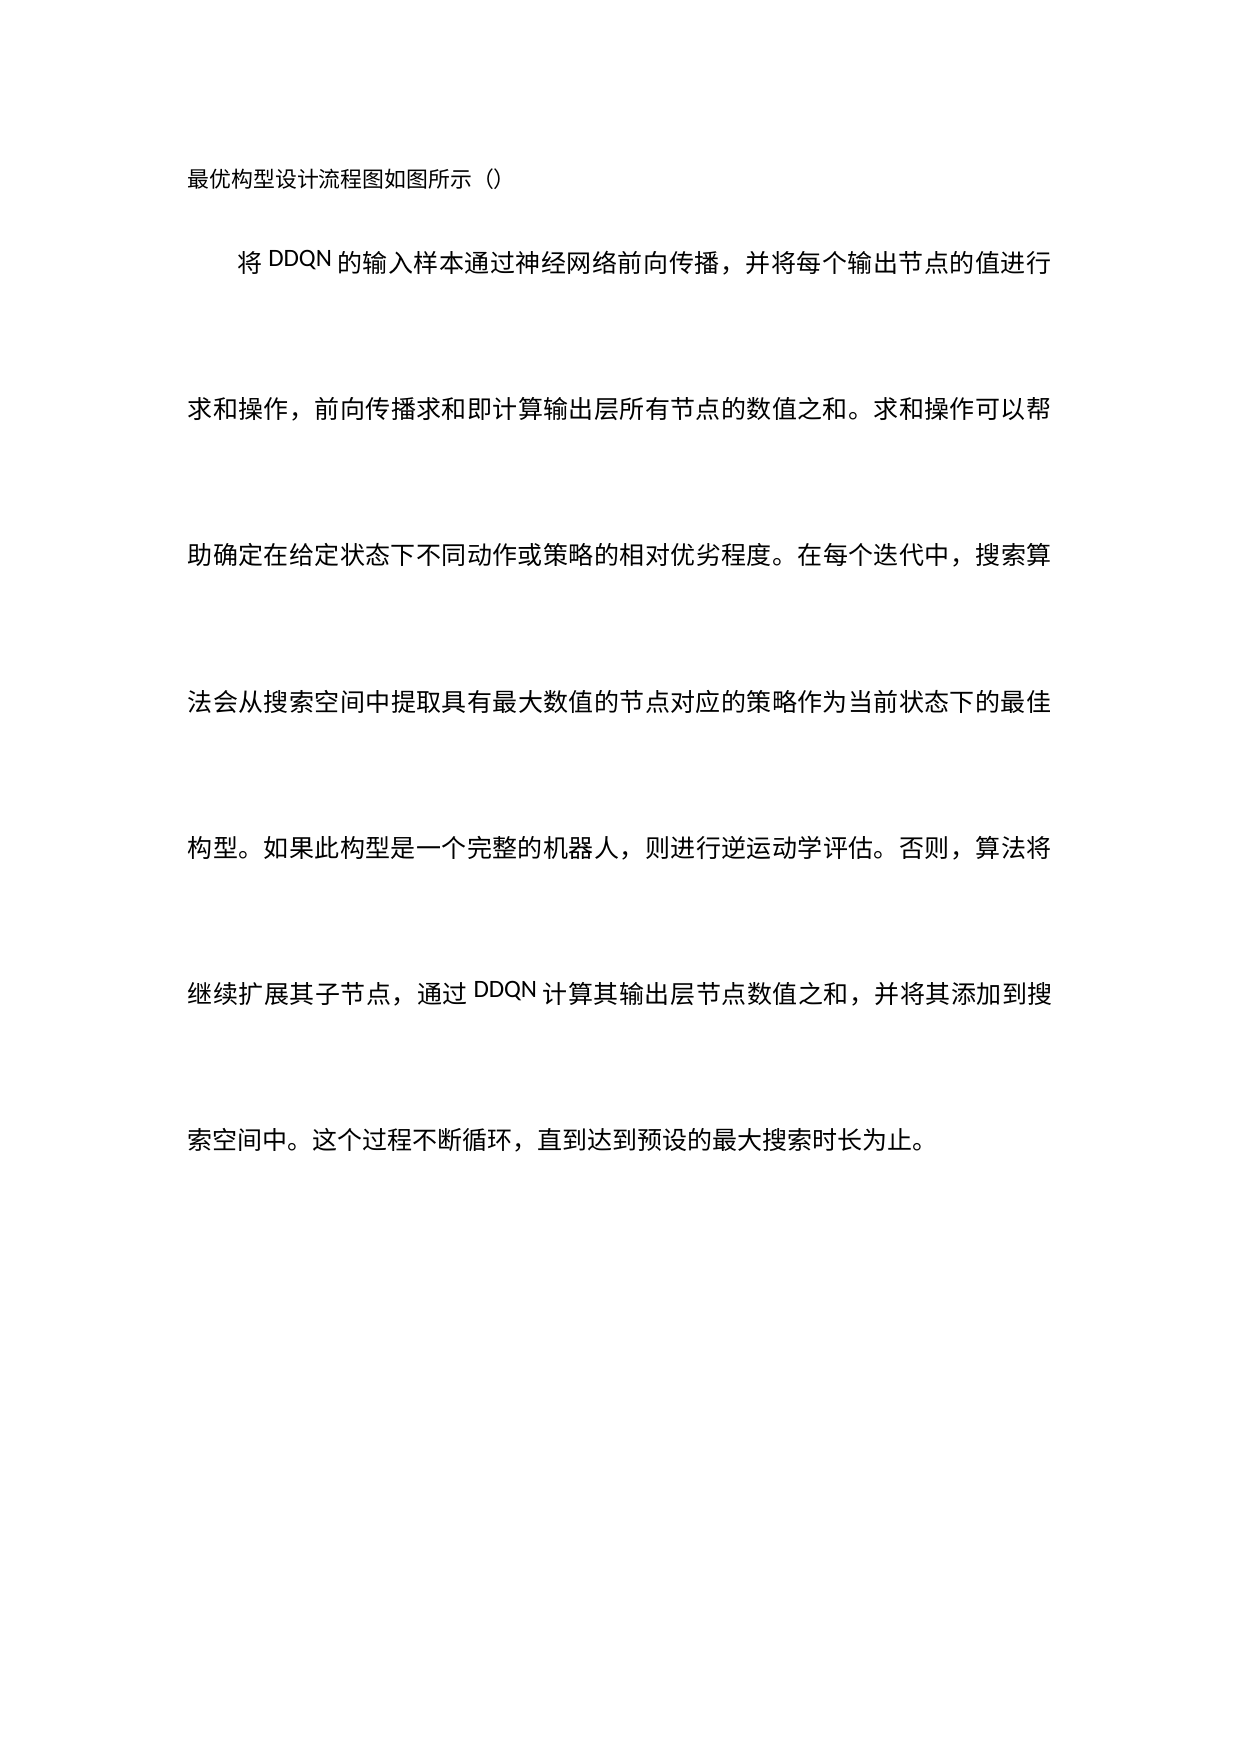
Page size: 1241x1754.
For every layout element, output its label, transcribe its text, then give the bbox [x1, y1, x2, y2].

text 最优构型设计流程图如图所示（） [187, 162, 1053, 194]
text 将DDQN的输入样本通过神经网络前向传播，并将每个输出节点的值进行求和操作，前向传播求和即计算输出层所有节点的数值之和。求和操作可以帮助确定在给定状态下不同动作或策略的相对优劣程度。在每个迭代中，搜索算法会从搜索空间中提取具有最大数值的节点对应的策略作为当前状态下的最佳构型。如果此构型是一个完整的机器人，则进行逆运动学评估。否则，算法将继续扩展其子节点，通过DDQN计算其输出层节点数值之和，并将其添加到搜索空间中。这个过程不断循环，直到达到预设的最大搜索时长为止。 [187, 194, 1053, 1169]
